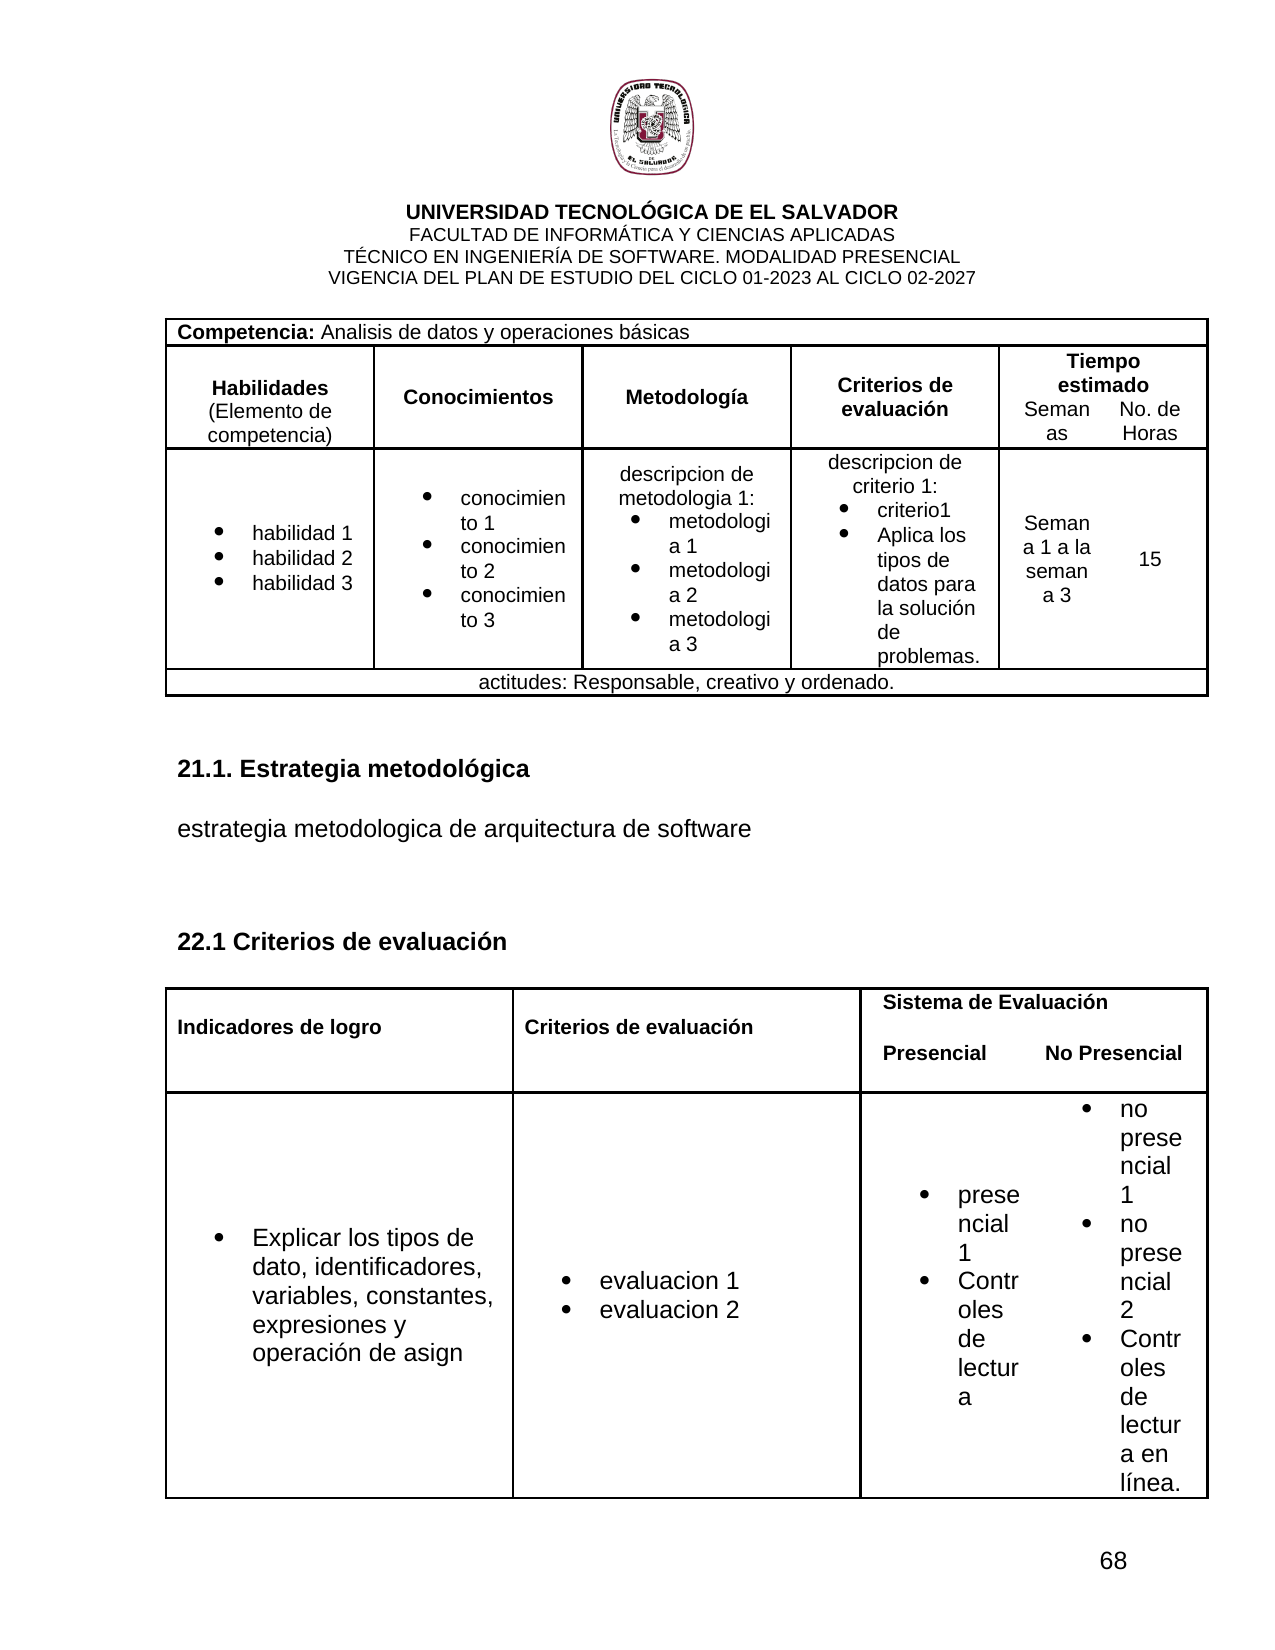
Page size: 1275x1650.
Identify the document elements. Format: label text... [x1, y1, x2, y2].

table_cell Conocimientos [375, 347, 581, 447]
table_cell habilidad 1 habilidad 2 habilidad 3 [167, 450, 373, 668]
text 22.1 Criterios de evaluación [177, 927, 1127, 956]
table_cell Explicar los tipos de dato, identificadores, variables, constantes, expresiones y operación de asign [167, 1094, 512, 1497]
table_header [862, 990, 1206, 1091]
text 21.1. Estrategia metodológica [177, 754, 1127, 783]
picture [600, 74, 705, 180]
table_cell Metodología [584, 347, 790, 447]
table_header Criterios de evaluación [514, 990, 859, 1091]
table_cell descripcion de criterio 1: criterio1 Aplica los tipos de datos para la solución de problemas. [792, 450, 998, 668]
table_cell evaluacion 1 evaluacion 2 [514, 1094, 859, 1497]
table_header Indicadores de logro [167, 990, 512, 1091]
table_cell [1000, 450, 1206, 668]
table_cell Criterios de evaluación [792, 347, 998, 447]
table_cell conocimiento 1 conocimiento 2 conocimiento 3 [375, 450, 581, 668]
table_cell Competencia: Analisis de datos y operaciones básicas [167, 320, 1206, 344]
table_cell descripcion de metodologia 1: metodologia 1 metodologia 2 metodologia 3 [584, 450, 790, 668]
table_cell [1000, 347, 1206, 447]
table_cell actitudes: Responsable, creativo y ordenado. [167, 670, 1206, 694]
table_cell [862, 1094, 1206, 1497]
text estrategia metodologica de arquitectura de software [177, 814, 1127, 843]
table_cell Habilidades (Elemento de competencia) [167, 347, 373, 447]
